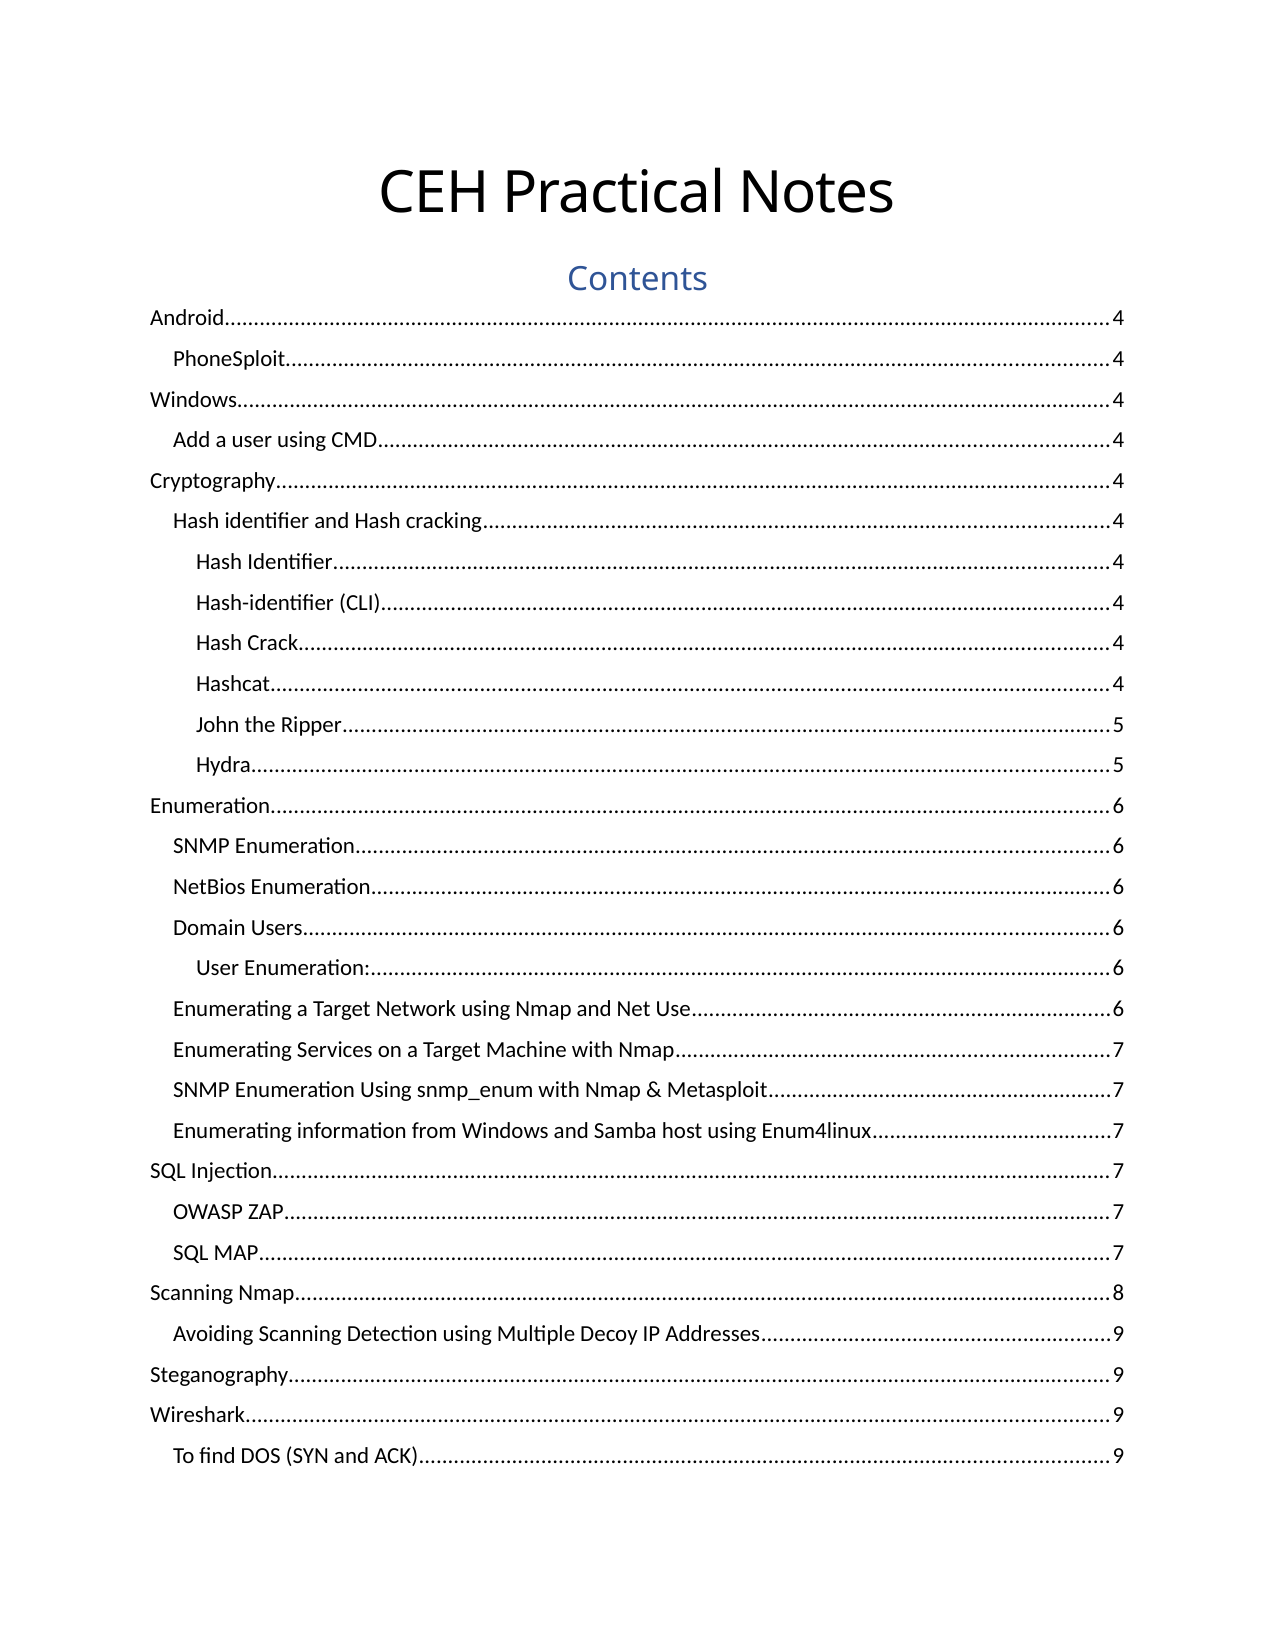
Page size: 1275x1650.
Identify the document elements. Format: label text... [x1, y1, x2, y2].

title CEH Practical Notes [150, 150, 1125, 229]
